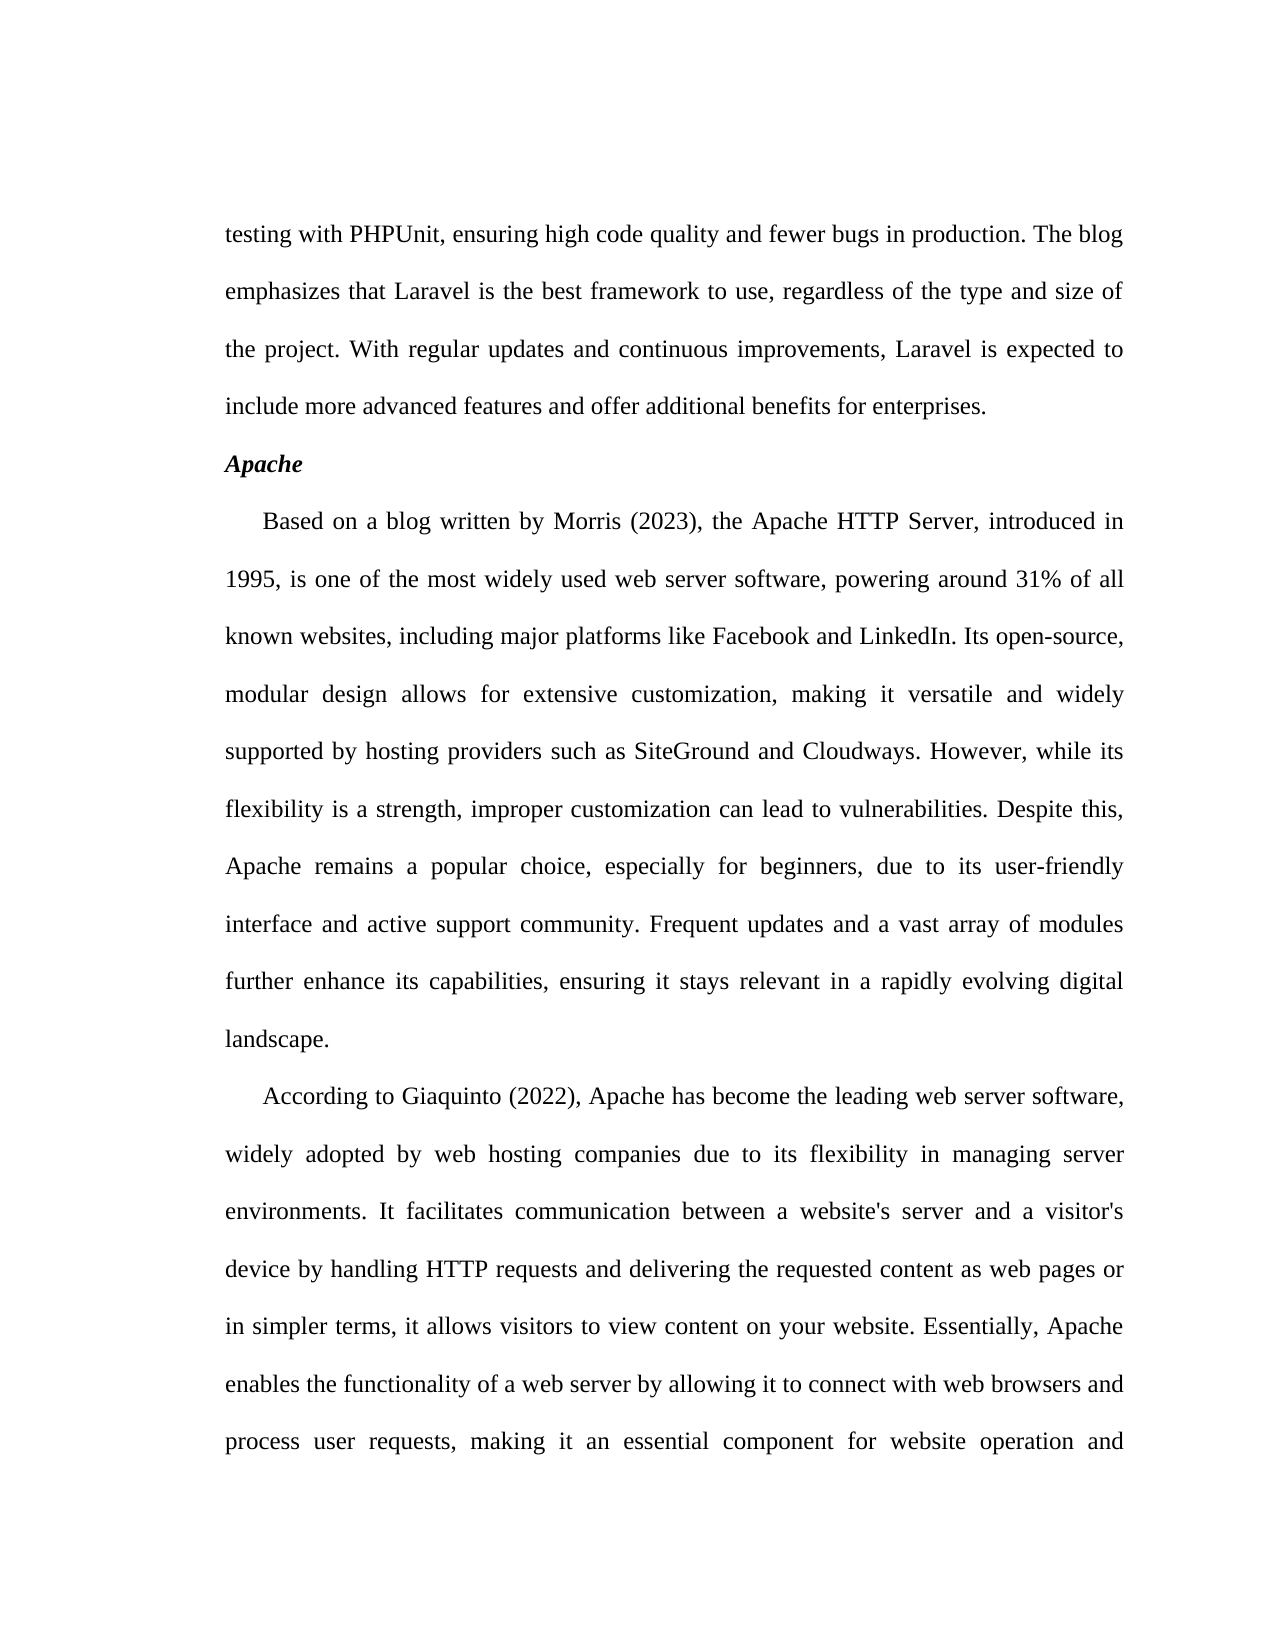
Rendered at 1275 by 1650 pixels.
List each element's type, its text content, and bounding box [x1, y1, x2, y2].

text Apache [225, 449, 1125, 477]
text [225, 219, 1125, 420]
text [225, 1081, 1125, 1455]
text Based on a blog written by Morris (2023), the Apache HTTP Server, introduced in 1995, is one of the most widely used web server software, powering around 31% of all known websites, including major platforms like Facebook and LinkedIn. Its open-source, modular design allows for extensive customization, making it versatile and widely supported by hosting providers such as SiteGround and Cloudways. However, while its flexibility is a strength, improper customization can lead to vulnerabilities. Despite this, Apache remains a popular choice, especially for beginners, due to its user-friendly interface and active support community. Frequent updates and a vast array of modules further enhance its capabilities, ensuring it stays relevant in a rapidly evolving digital landscape. [225, 506, 1125, 1052]
